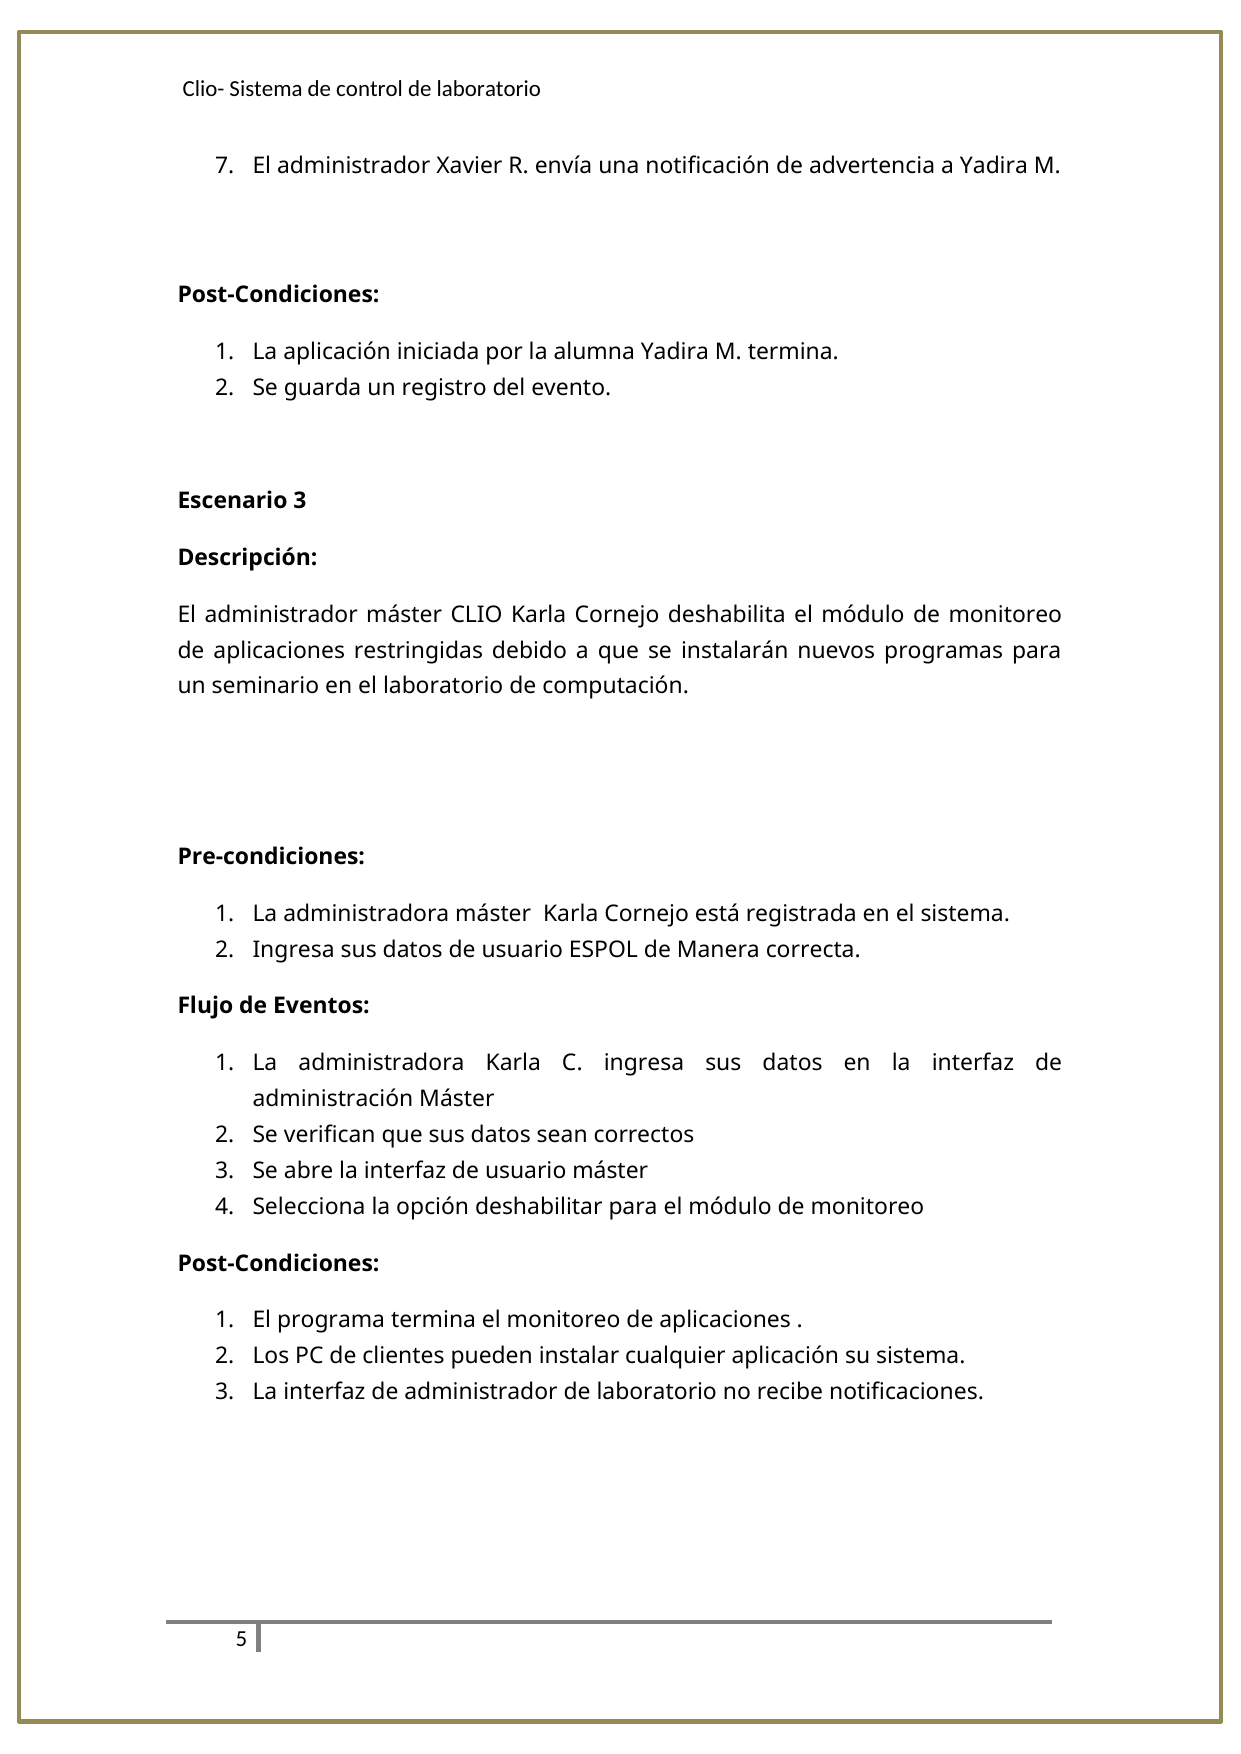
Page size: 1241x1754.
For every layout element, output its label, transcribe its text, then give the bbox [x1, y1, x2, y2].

list La administradora máster Karla Cornejo está registrada en el sistema. [215, 897, 1063, 928]
list Selecciona la opción deshabilitar para el módulo de monitoreo [215, 1190, 1063, 1221]
list La aplicación iniciada por la alumna Yadira M. termina. [215, 334, 1063, 366]
list La interfaz de administrador de laboratorio no recibe notificaciones. [215, 1375, 1063, 1406]
text Flujo de Eventos: [177, 989, 1063, 1021]
list El administrador Xavier R. envía una notificación de advertencia a Yadira M. [215, 149, 1063, 180]
text Escenario 3 [177, 484, 1063, 515]
text El administrador máster CLIO Karla Cornejo deshabilita el módulo de monitoreo de aplicaciones restringidas debido a que se instalarán nuevos programas para un seminario en el laboratorio de computación. [177, 598, 1063, 701]
list Se abre la interfaz de usuario máster [215, 1154, 1063, 1185]
list La administradora Karla C. ingresa sus datos en la interfaz de administración Máster [215, 1046, 1063, 1113]
text Post-Condiciones: [177, 278, 1063, 309]
text Descripción: [177, 541, 1063, 572]
list El programa termina el monitoreo de aplicaciones . [215, 1303, 1063, 1334]
list Se guarda un registro del evento. [215, 371, 1063, 402]
text Post-Condiciones: [177, 1247, 1063, 1278]
list Ingresa sus datos de usuario ESPOL de Manera correcta. [215, 932, 1063, 964]
list Se verifican que sus datos sean correctos [215, 1118, 1063, 1149]
list Los PC de clientes pueden instalar cualquier aplicación su sistema. [215, 1339, 1063, 1371]
text Pre-condiciones: [177, 840, 1063, 871]
